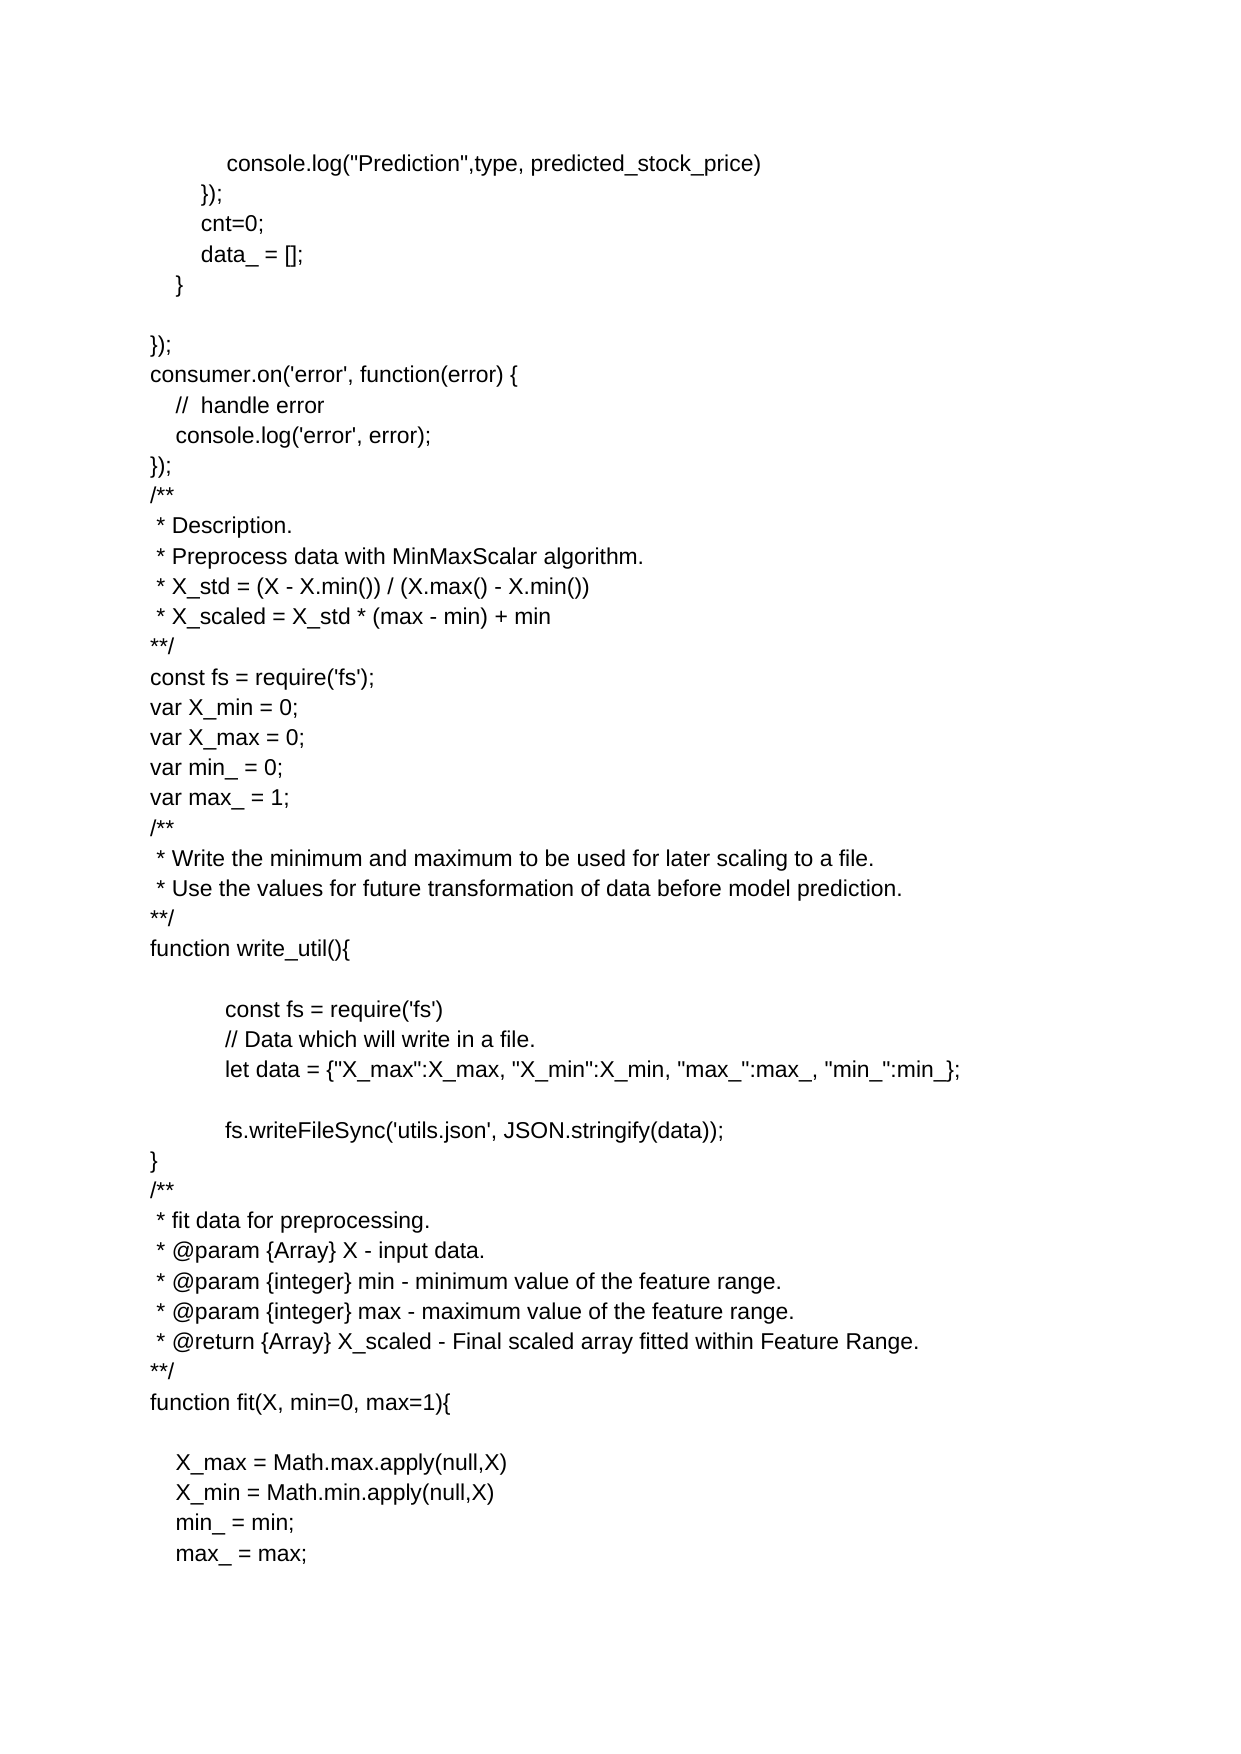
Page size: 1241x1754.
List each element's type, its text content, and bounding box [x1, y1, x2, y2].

text /** [150, 1177, 1090, 1203]
text * @param {Array} X - input data. [150, 1237, 1090, 1264]
text * @return {Array} X_scaled - Final scaled array fitted within Feature Range. [150, 1328, 1090, 1354]
text }); [150, 180, 1090, 207]
text var min_ = 0; [150, 754, 1090, 781]
text * X_std = (X - X.min()) / (X.max() - X.min()) [150, 573, 1090, 599]
text * @param {integer} min - minimum value of the feature range. [150, 1268, 1090, 1294]
text let data = {"X_max":X_max, "X_min":X_min, "max_":max_, "min_":min_}; [150, 1056, 1090, 1083]
text /** [150, 814, 1090, 841]
text fs.writeFileSync('utils.json', JSON.stringify(data)); [150, 1117, 1090, 1143]
text function fit(X, min=0, max=1){ [150, 1388, 1090, 1415]
text // handle error [150, 392, 1090, 418]
text max_ = max; [150, 1539, 1090, 1566]
text * Use the values for future transformation of data before model prediction. [150, 875, 1090, 901]
text cnt=0; [150, 210, 1090, 237]
text X_min = Math.min.apply(null,X) [150, 1479, 1090, 1506]
text * Write the minimum and maximum to be used for later scaling to a file. [150, 845, 1090, 871]
text function write_util(){ [150, 935, 1090, 962]
text /** [150, 482, 1090, 509]
text X_max = Math.max.apply(null,X) [150, 1449, 1090, 1475]
text console.log('error', error); [150, 422, 1090, 448]
text } [150, 1147, 1090, 1173]
text * X_scaled = X_std * (max - min) + min [150, 603, 1090, 629]
text * @param {integer} max - maximum value of the feature range. [150, 1298, 1090, 1324]
text console.log("Prediction",type, predicted_stock_price) [150, 150, 1090, 176]
text * fit data for preprocessing. [150, 1207, 1090, 1234]
text **/ [150, 1358, 1090, 1385]
text } [150, 271, 1090, 297]
text * Preprocess data with MinMaxScalar algorithm. [150, 543, 1090, 569]
text }); [150, 452, 1090, 478]
text var X_max = 0; [150, 724, 1090, 750]
text // Data which will write in a file. [150, 1026, 1090, 1052]
text const fs = require('fs') [150, 996, 1090, 1022]
text **/ [150, 633, 1090, 660]
text data_ = []; [150, 241, 1090, 267]
text }); [150, 331, 1090, 358]
text **/ [150, 905, 1090, 932]
text min_ = min; [150, 1509, 1090, 1536]
text const fs = require('fs'); [150, 663, 1090, 690]
text var max_ = 1; [150, 784, 1090, 811]
text consumer.on('error', function(error) { [150, 361, 1090, 388]
text * Description. [150, 512, 1090, 539]
text var X_min = 0; [150, 694, 1090, 720]
